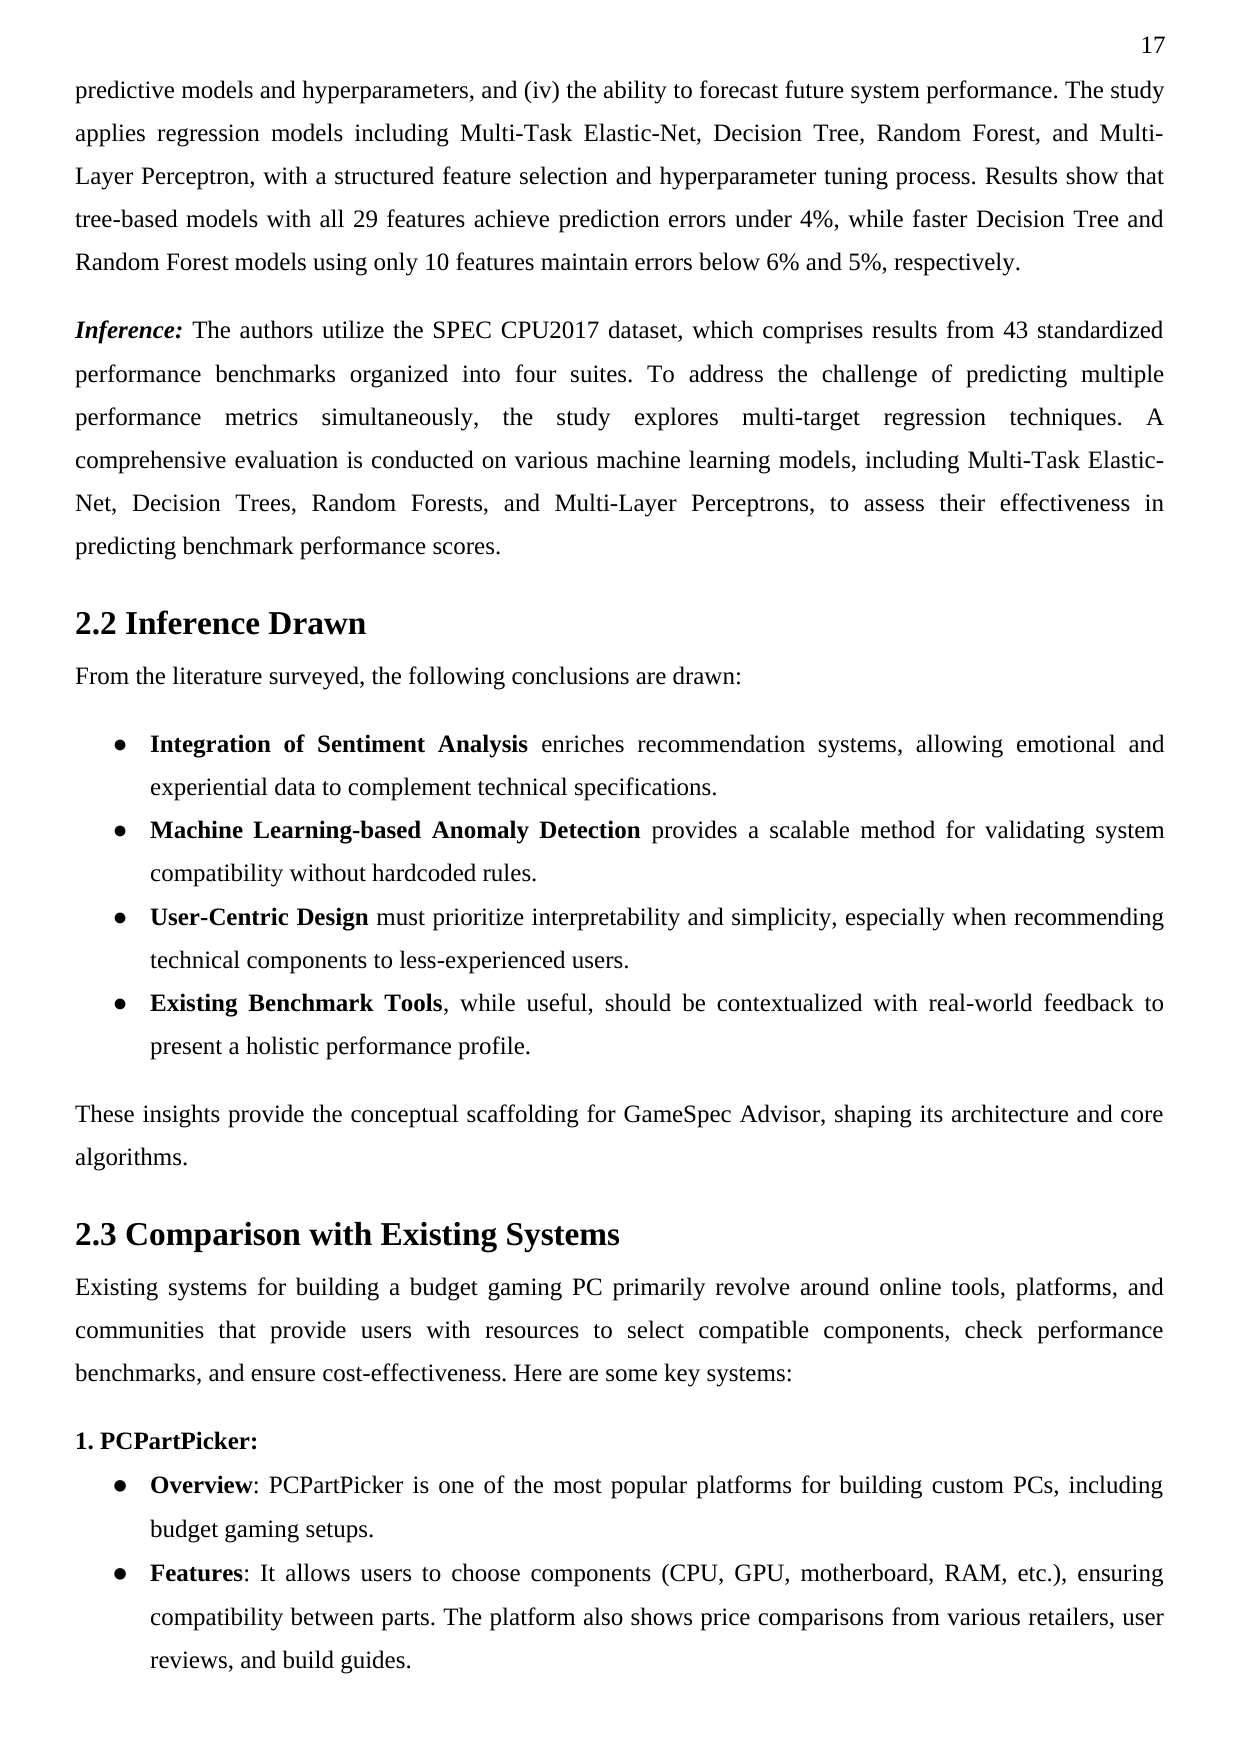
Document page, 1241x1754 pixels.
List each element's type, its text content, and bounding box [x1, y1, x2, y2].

text 1. PCPartPicker: [75, 1426, 1165, 1455]
text From the literature surveyed, the following conclusions are drawn: [75, 661, 1165, 690]
text These insights provide the conceptual scaffolding for GameSpec Advisor, shaping its architecture and core algorithms. [75, 1099, 1165, 1171]
text Inference: The authors utilize the SPEC CPU2017 dataset, which comprises results from 43 standardized performance benchmarks organized into four suites. To address the challenge of predicting multiple performance metrics simultaneously, the study explores multi-target regression techniques. A comprehensive evaluation is conducted on various machine learning models, including Multi-Task Elastic-Net, Decision Trees, Random Forests, and Multi-Layer Perceptrons, to assess their effectiveness in predicting benchmark performance scores. [75, 316, 1165, 560]
text Existing systems for building a budget gaming PC primarily revolve around online tools, platforms, and communities that provide users with resources to select compatible components, check performance benchmarks, and ensure cost-effectiveness. Here are some key systems: [75, 1272, 1165, 1387]
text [75, 75, 1165, 276]
list Overview: PCPartPicker is one of the most popular platforms for building custom PCs, including budget gaming setups. [112, 1469, 1165, 1543]
subtitle 2.2 Inference Drawn [75, 603, 1165, 642]
list User-Centric Design must prioritize interpretability and simplicity, especially when recommending technical components to less-experienced users. [112, 902, 1165, 973]
list Existing Benchmark Tools, while useful, should be contextualized with real-world feedback to present a holistic performance profile. [112, 988, 1165, 1060]
list Features: It allows users to choose components (CPU, GPU, motherboard, RAM, etc.), ensuring compatibility between parts. The platform also shows price comparisons from various retailers, user reviews, and build guides. [112, 1558, 1165, 1674]
list Integration of Sentiment Analysis enriches recommendation systems, allowing emotional and experiential data to complement technical specifications. [112, 729, 1165, 801]
list Machine Learning-based Anomaly Detection provides a scalable method for validating system compatibility without hardcoded rules. [112, 815, 1165, 887]
subtitle 2.3 Comparison with Existing Systems [75, 1214, 1165, 1253]
